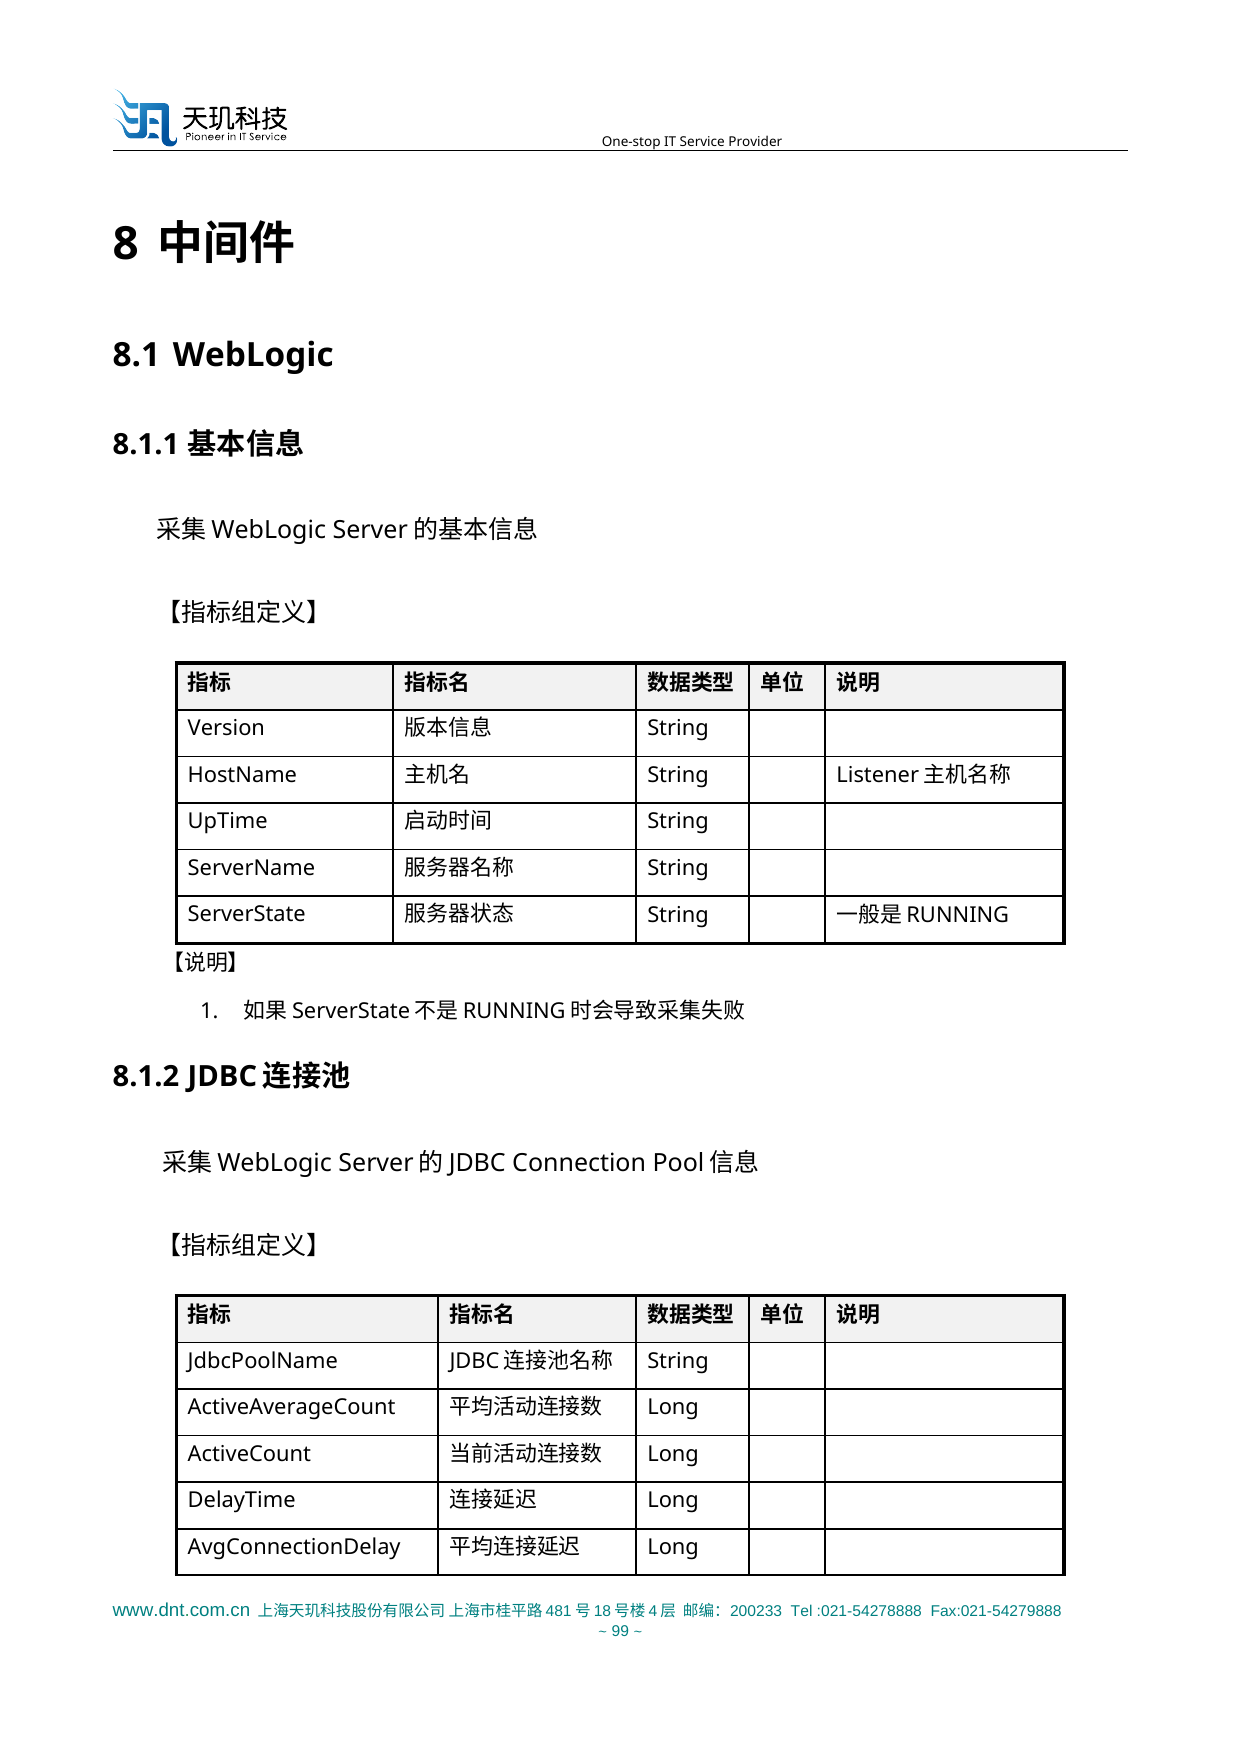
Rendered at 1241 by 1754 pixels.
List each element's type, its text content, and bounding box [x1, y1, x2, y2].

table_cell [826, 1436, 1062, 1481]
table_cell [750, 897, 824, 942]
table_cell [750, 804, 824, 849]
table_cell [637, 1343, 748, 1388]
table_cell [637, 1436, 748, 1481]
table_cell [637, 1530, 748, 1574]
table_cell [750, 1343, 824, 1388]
subtitle WebLogic [112, 321, 1128, 386]
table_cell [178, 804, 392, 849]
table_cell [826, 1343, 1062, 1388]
text 采集WebLogic Server的JDBC Connection Pool信息 [112, 1128, 1128, 1193]
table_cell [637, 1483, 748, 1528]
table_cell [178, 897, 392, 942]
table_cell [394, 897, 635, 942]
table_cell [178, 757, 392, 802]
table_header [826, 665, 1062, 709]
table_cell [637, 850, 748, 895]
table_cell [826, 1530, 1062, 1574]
subtitle 中间件 [112, 191, 1128, 288]
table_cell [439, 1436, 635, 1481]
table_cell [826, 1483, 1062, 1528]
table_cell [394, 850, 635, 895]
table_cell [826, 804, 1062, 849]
text 采集WebLogic Server的基本信息 [112, 495, 1128, 560]
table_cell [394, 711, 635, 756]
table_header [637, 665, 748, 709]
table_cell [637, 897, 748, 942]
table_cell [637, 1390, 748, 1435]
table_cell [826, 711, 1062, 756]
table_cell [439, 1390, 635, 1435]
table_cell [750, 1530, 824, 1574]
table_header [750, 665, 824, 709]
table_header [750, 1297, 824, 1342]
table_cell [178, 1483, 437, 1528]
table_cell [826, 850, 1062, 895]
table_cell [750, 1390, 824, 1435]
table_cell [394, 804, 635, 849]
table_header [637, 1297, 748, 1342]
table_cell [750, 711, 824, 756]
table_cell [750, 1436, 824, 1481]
subtitle 基本信息 [112, 409, 1128, 474]
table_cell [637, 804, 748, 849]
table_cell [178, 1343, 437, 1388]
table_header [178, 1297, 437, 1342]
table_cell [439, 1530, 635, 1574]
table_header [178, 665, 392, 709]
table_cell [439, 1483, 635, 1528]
text 【指标组定义】 [112, 578, 1128, 643]
text 【说明】 [112, 945, 1128, 977]
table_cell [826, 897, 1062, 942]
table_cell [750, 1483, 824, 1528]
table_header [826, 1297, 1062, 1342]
list 如果ServerState不是RUNNING时会导致采集失败 [200, 993, 1128, 1026]
text 【指标组定义】 [112, 1211, 1128, 1276]
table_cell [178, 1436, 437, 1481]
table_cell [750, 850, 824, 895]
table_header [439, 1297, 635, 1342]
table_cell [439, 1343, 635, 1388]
subtitle JDBC连接池 [112, 1042, 1128, 1107]
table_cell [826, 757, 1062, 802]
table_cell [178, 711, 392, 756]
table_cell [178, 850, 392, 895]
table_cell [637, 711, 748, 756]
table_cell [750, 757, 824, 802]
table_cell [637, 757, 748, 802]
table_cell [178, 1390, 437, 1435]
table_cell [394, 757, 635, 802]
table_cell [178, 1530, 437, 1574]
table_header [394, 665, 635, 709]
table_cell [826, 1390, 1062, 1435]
